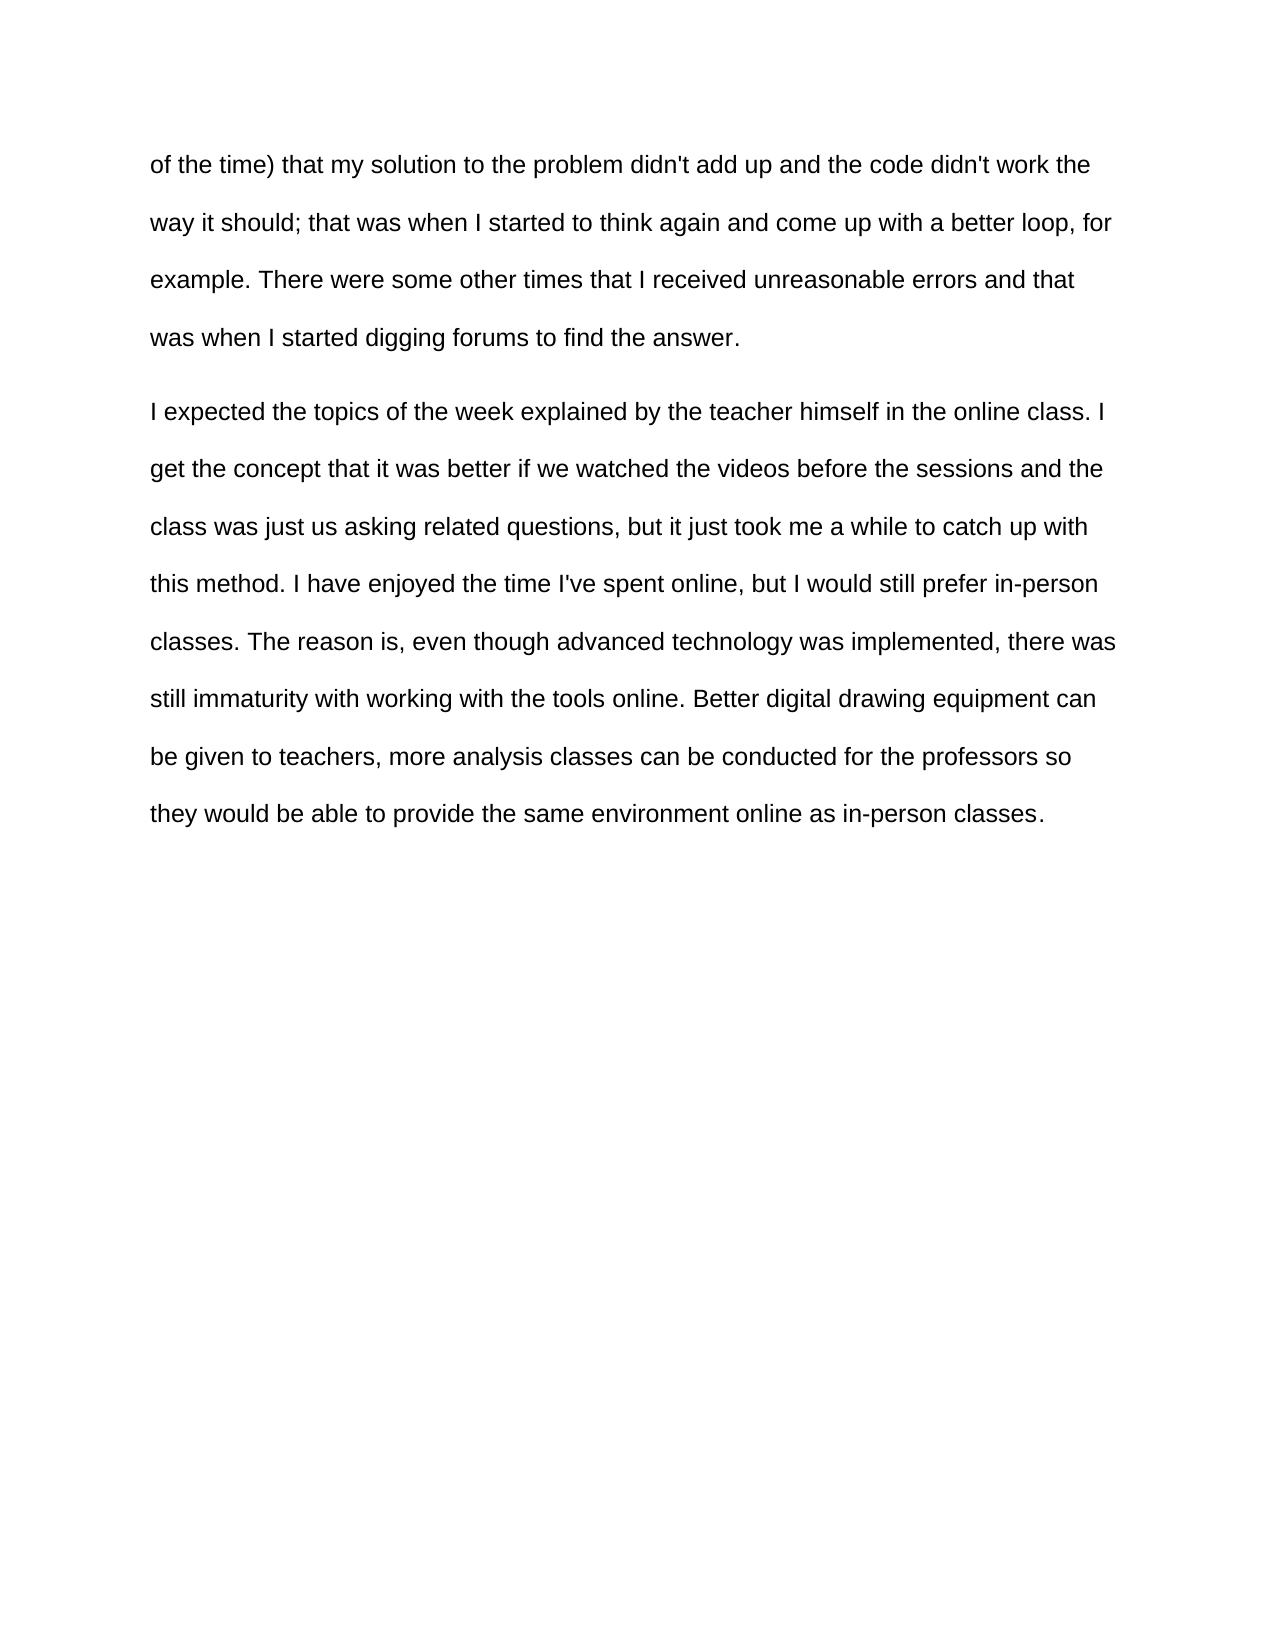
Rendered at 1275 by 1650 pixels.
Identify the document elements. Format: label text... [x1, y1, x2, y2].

text I expected the topics of the week explained by the teacher himself in the online class. I get the concept that it was better if we watched the videos before the sessions and the class was just us asking related questions, but it just took me a while to catch up with this method. I have enjoyed the time I've spent online, but I would still prefer in-person classes. The reason is, even though advanced technology was implemented, there was still immaturity with working with the tools online. Better digital drawing equipment can be given to teachers, more analysis classes can be conducted for the professors so they would be able to provide the same environment online as in-person classes. [150, 397, 1125, 828]
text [150, 150, 1125, 351]
